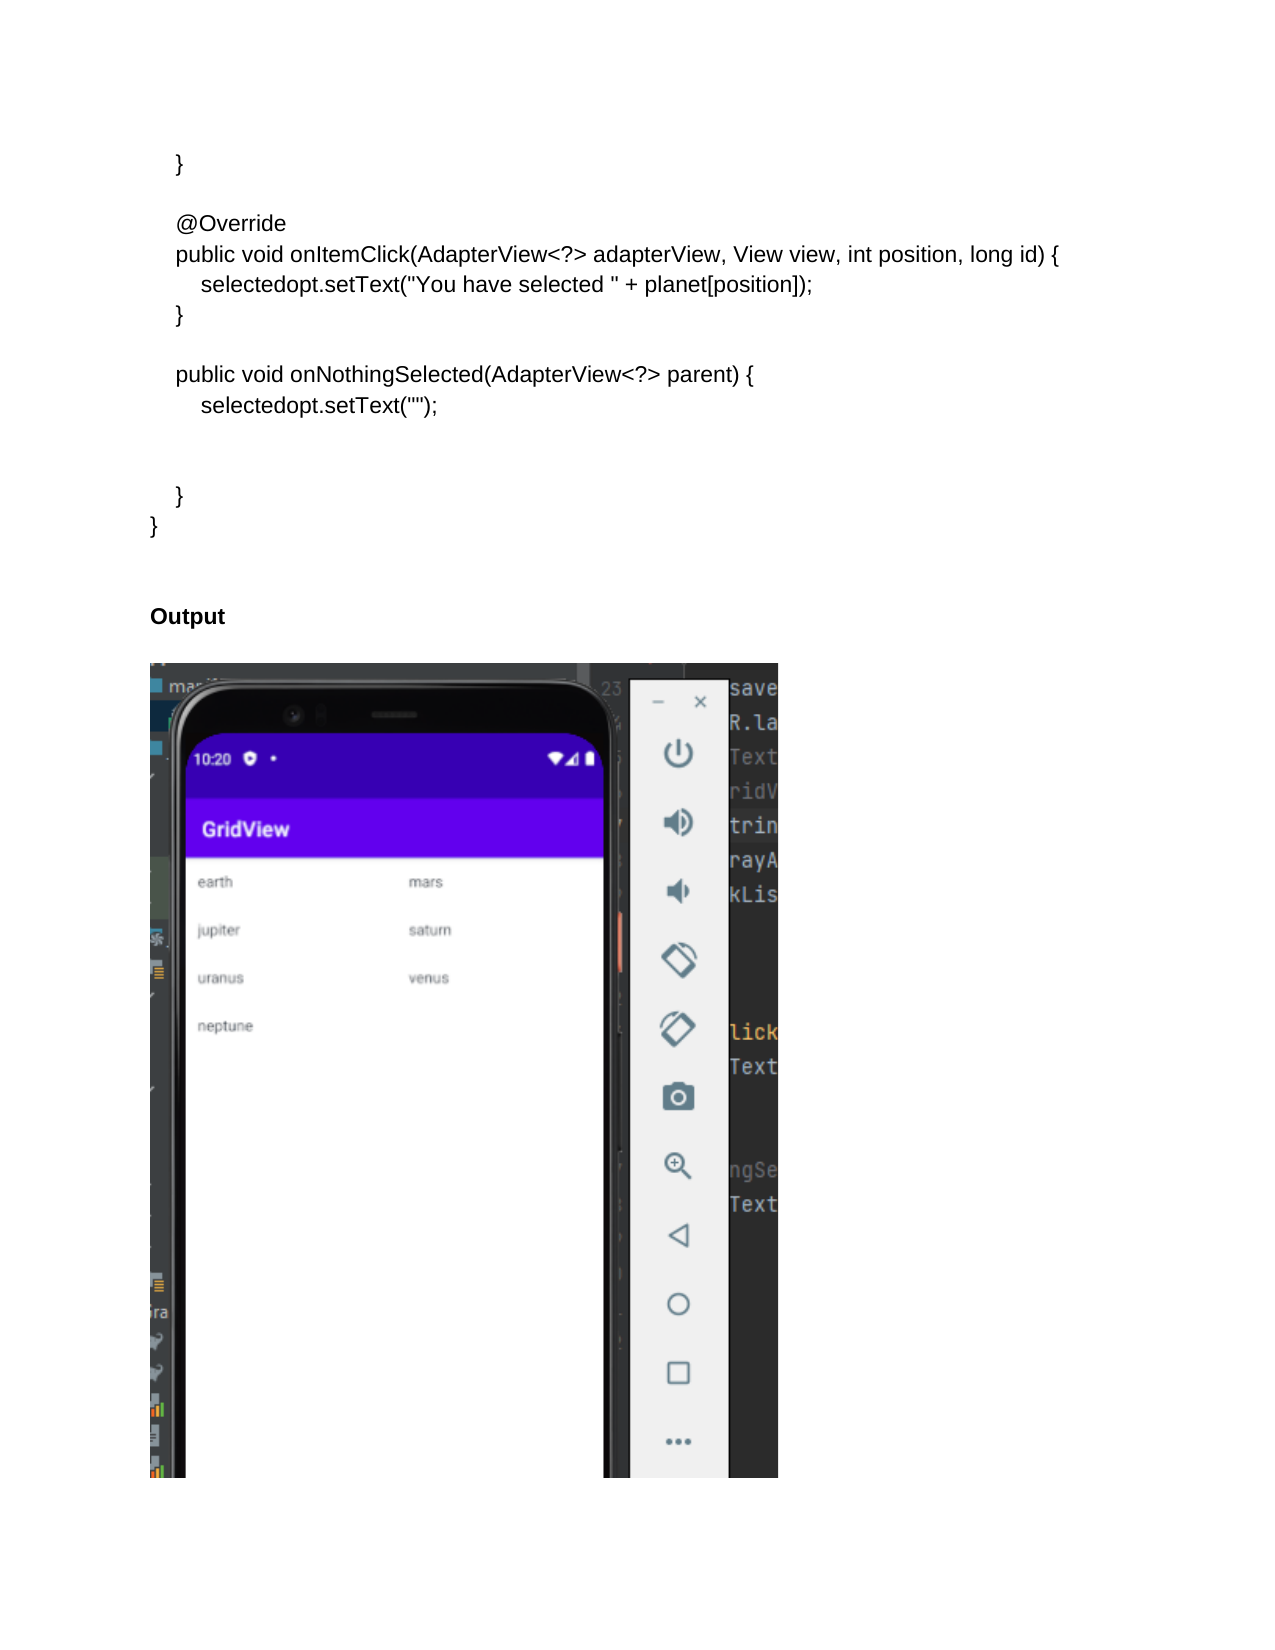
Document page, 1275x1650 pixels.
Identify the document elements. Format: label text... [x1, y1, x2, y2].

picture [150, 663, 779, 1478]
text public void onItemClick(AdapterView<?> adapterView, View view, int position, long id) { [150, 241, 1125, 267]
text @Override [150, 210, 1125, 237]
text Output [150, 603, 1125, 629]
text } [150, 482, 1125, 509]
text } [150, 150, 1125, 176]
text } [150, 301, 1125, 327]
text selectedopt.setText(""); [150, 392, 1125, 418]
text public void onNothingSelected(AdapterView<?> parent) { [150, 361, 1125, 388]
text selectedopt.setText("You have selected " + planet[position]); [150, 271, 1125, 297]
text } [150, 512, 1125, 539]
